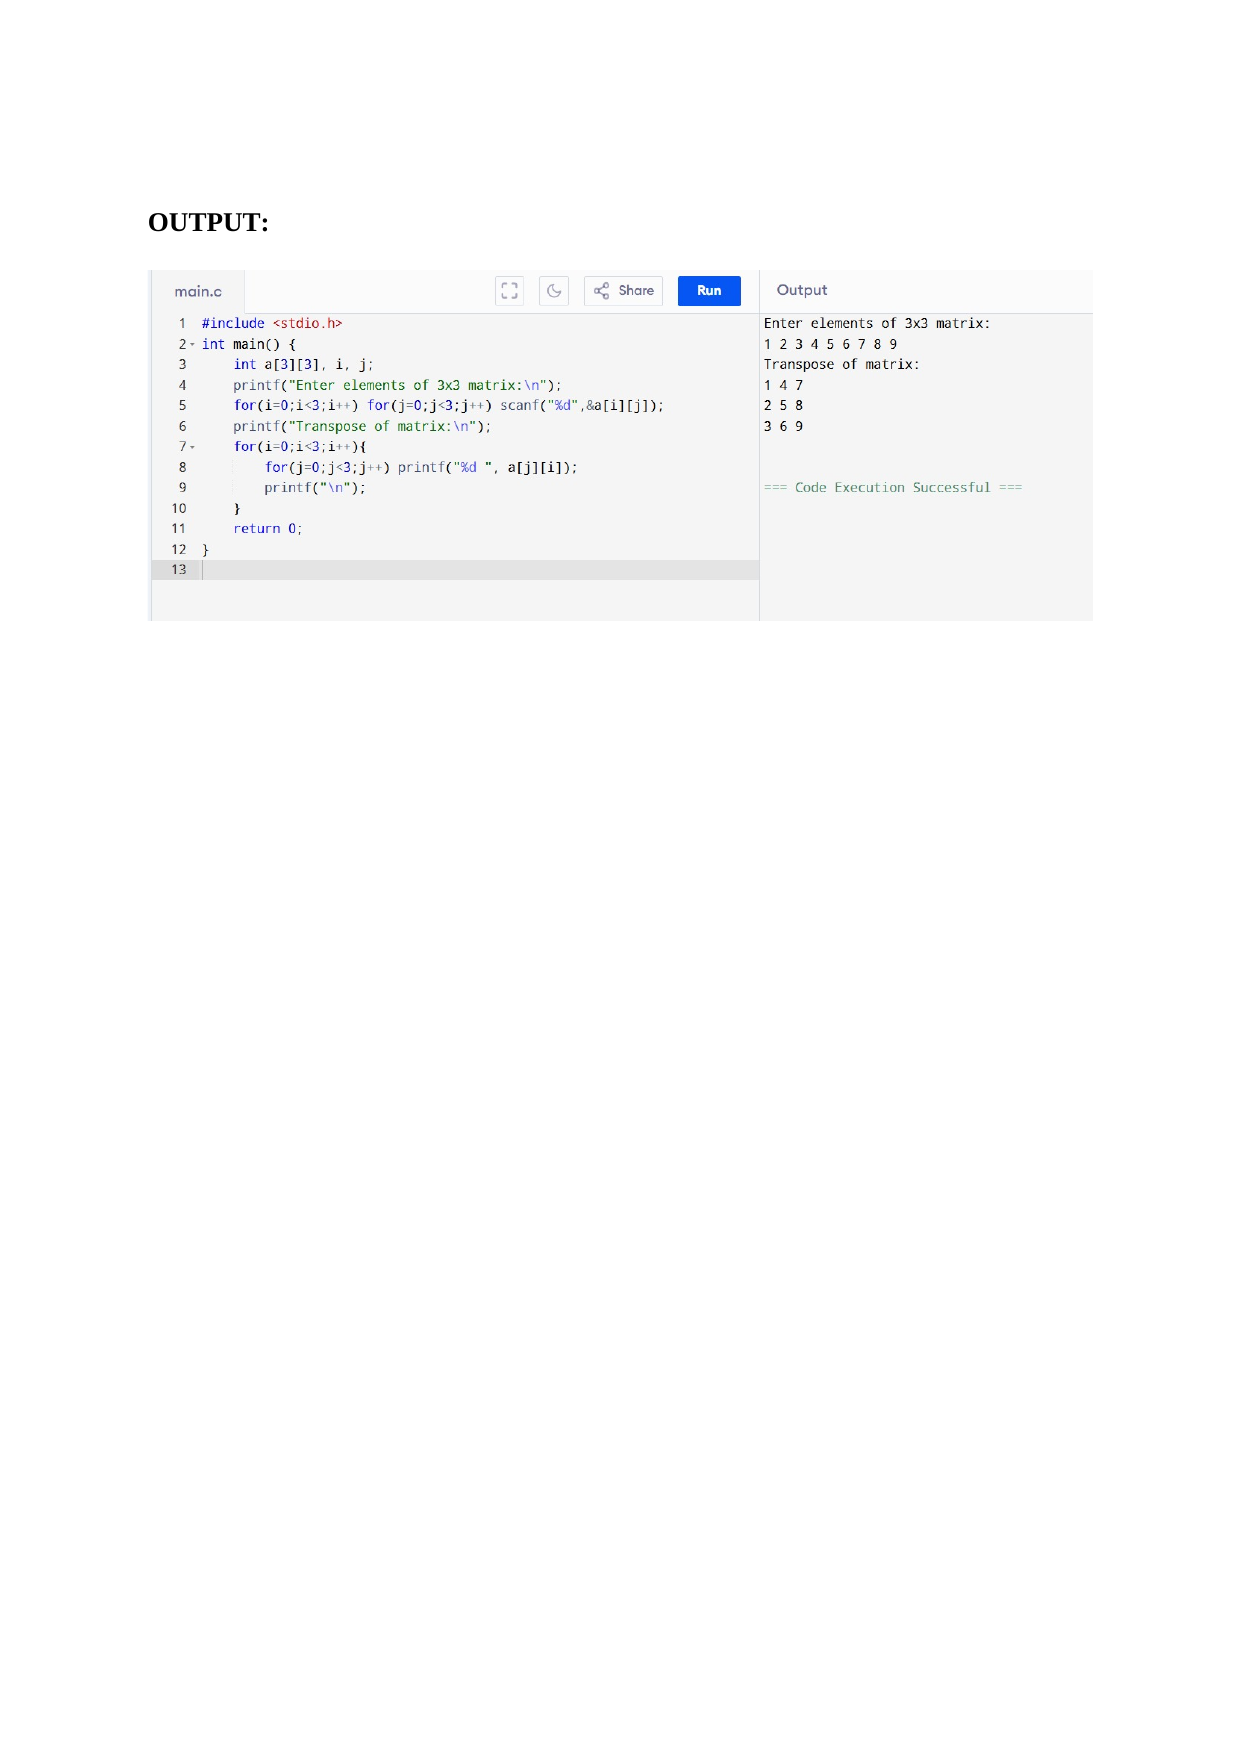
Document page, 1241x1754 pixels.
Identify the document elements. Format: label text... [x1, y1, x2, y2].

text OUTPUT: [148, 206, 1093, 237]
picture [147, 270, 1093, 621]
